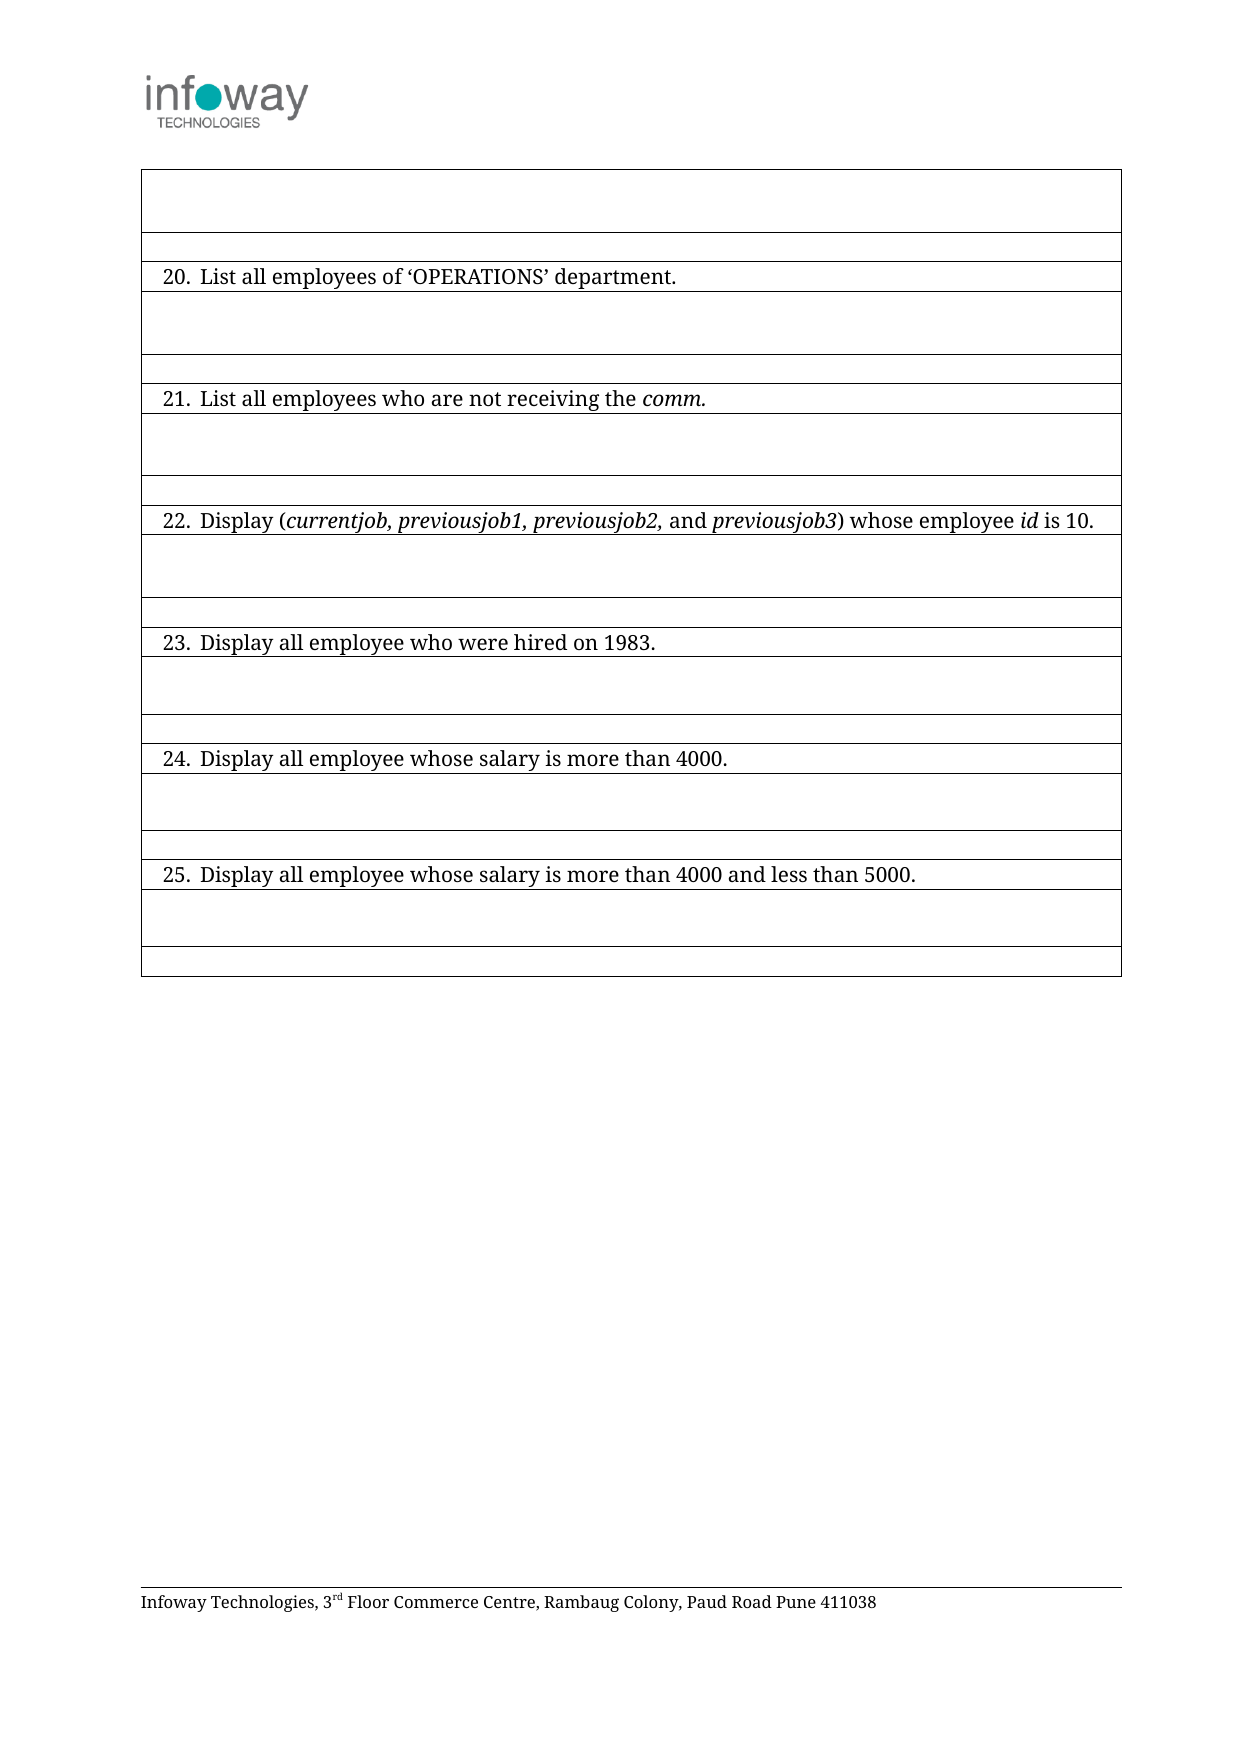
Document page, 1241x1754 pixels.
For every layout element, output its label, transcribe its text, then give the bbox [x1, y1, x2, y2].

table_cell List all employees who are not receiving the comm. [142, 384, 1121, 412]
table_cell [142, 535, 1121, 597]
table_cell Display all employee who were hired on 1983. [142, 628, 1121, 656]
table_cell List all employees of ‘OPERATIONS’ department. [142, 262, 1121, 291]
table_cell [142, 715, 1121, 743]
table_cell Display (currentjob, previousjob1, previousjob2, and previousjob3) whose employee id is 10. [142, 506, 1121, 534]
table_cell Display all employee whose salary is more than 4000 and less than 5000. [142, 860, 1121, 889]
table_cell [142, 355, 1121, 383]
table_cell [142, 890, 1121, 946]
table_cell [142, 414, 1121, 475]
table_cell [142, 947, 1121, 976]
picture [140, 73, 311, 131]
table_cell [142, 657, 1121, 713]
table_cell [142, 831, 1121, 859]
table_cell [142, 774, 1121, 830]
table_cell Display all employee whose salary is more than 4000. [142, 744, 1121, 772]
table_cell [142, 598, 1121, 627]
table_cell [142, 476, 1121, 505]
table_cell [142, 292, 1121, 353]
table_cell [142, 233, 1121, 261]
table_cell [142, 170, 1121, 232]
